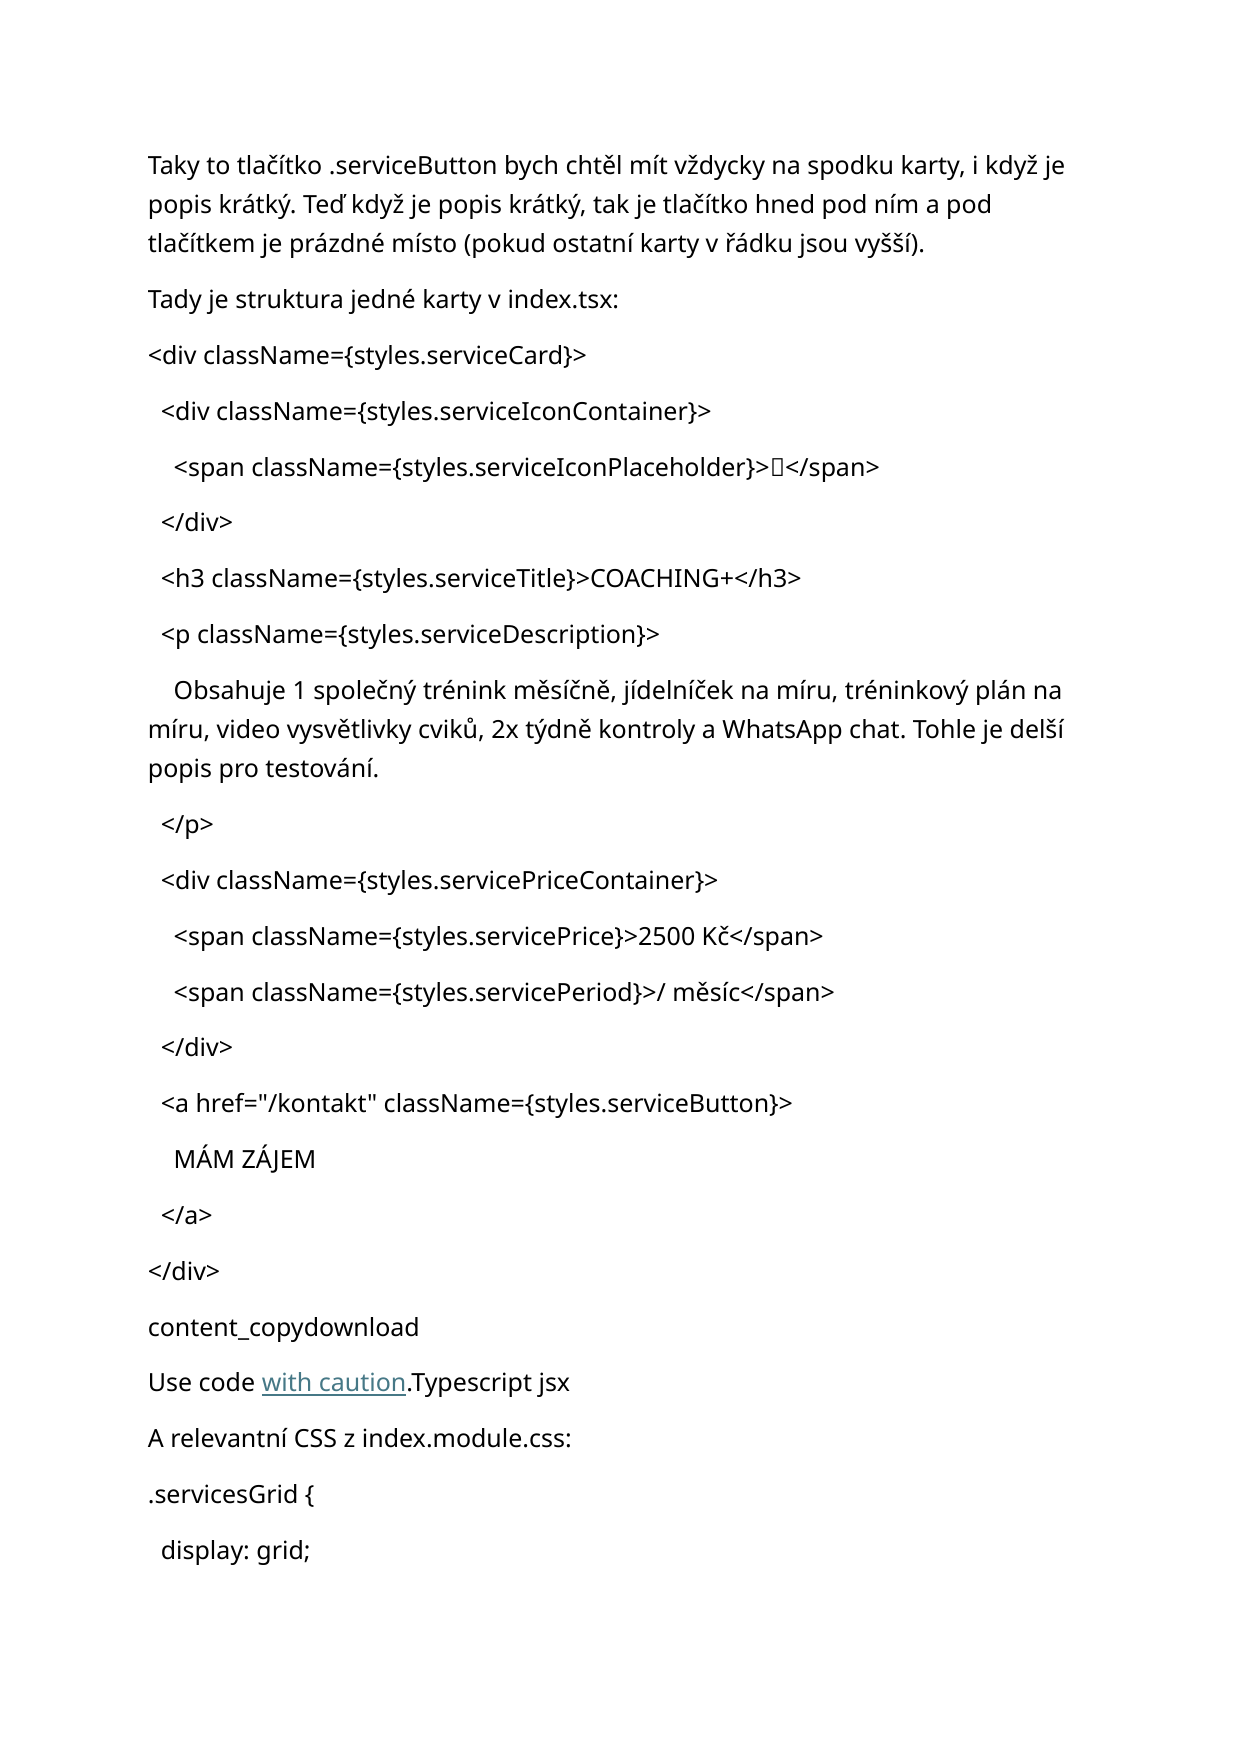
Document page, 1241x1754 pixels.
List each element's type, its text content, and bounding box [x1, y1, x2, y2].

text <span className={styles.servicePrice}>2500 Kč</span> [148, 918, 1093, 952]
text <div className={styles.serviceCard}> [148, 338, 1093, 372]
text </a> [148, 1198, 1093, 1232]
text <div className={styles.serviceIconContainer}> [148, 393, 1093, 427]
text <a href="/kontakt" className={styles.serviceButton}> [148, 1086, 1093, 1120]
text <h3 className={styles.serviceTitle}>COACHING+</h3> [148, 561, 1093, 595]
text Obsahuje 1 společný trénink měsíčně, jídelníček na míru, tréninkový plán na míru, video vysvětlivky cviků, 2x týdně kontroly a WhatsApp chat. Tohle je delší popis pro testování. [148, 673, 1093, 785]
text <span className={styles.servicePeriod}>/ měsíc</span> [148, 974, 1093, 1008]
text <span className={styles.serviceIconPlaceholder}>💪</span> [148, 449, 1093, 483]
text Tady je struktura jedné karty v index.tsx: [148, 282, 1093, 316]
text </div> [148, 505, 1093, 539]
text <p className={styles.serviceDescription}> [148, 617, 1093, 651]
text </div> [148, 1253, 1093, 1287]
text .servicesGrid { [148, 1477, 1093, 1511]
text Taky to tlačítko .serviceButton bych chtěl mít vždycky na spodku karty, i když je popis krátký. Teď když je popis krátký, tak je tlačítko hned pod ním a pod tlačítkem je prázdné místo (pokud ostatní karty v řádku jsou vyšší). [148, 148, 1093, 260]
text <div className={styles.servicePriceContainer}> [148, 863, 1093, 897]
text display: grid; [148, 1533, 1093, 1567]
text MÁM ZÁJEM [148, 1142, 1093, 1176]
text </div> [148, 1030, 1093, 1064]
text </p> [148, 807, 1093, 841]
text Use code with caution.Typescript jsx [148, 1365, 1093, 1399]
text content_copydownload [148, 1309, 1093, 1343]
text A relevantní CSS z index.module.css: [148, 1421, 1093, 1455]
